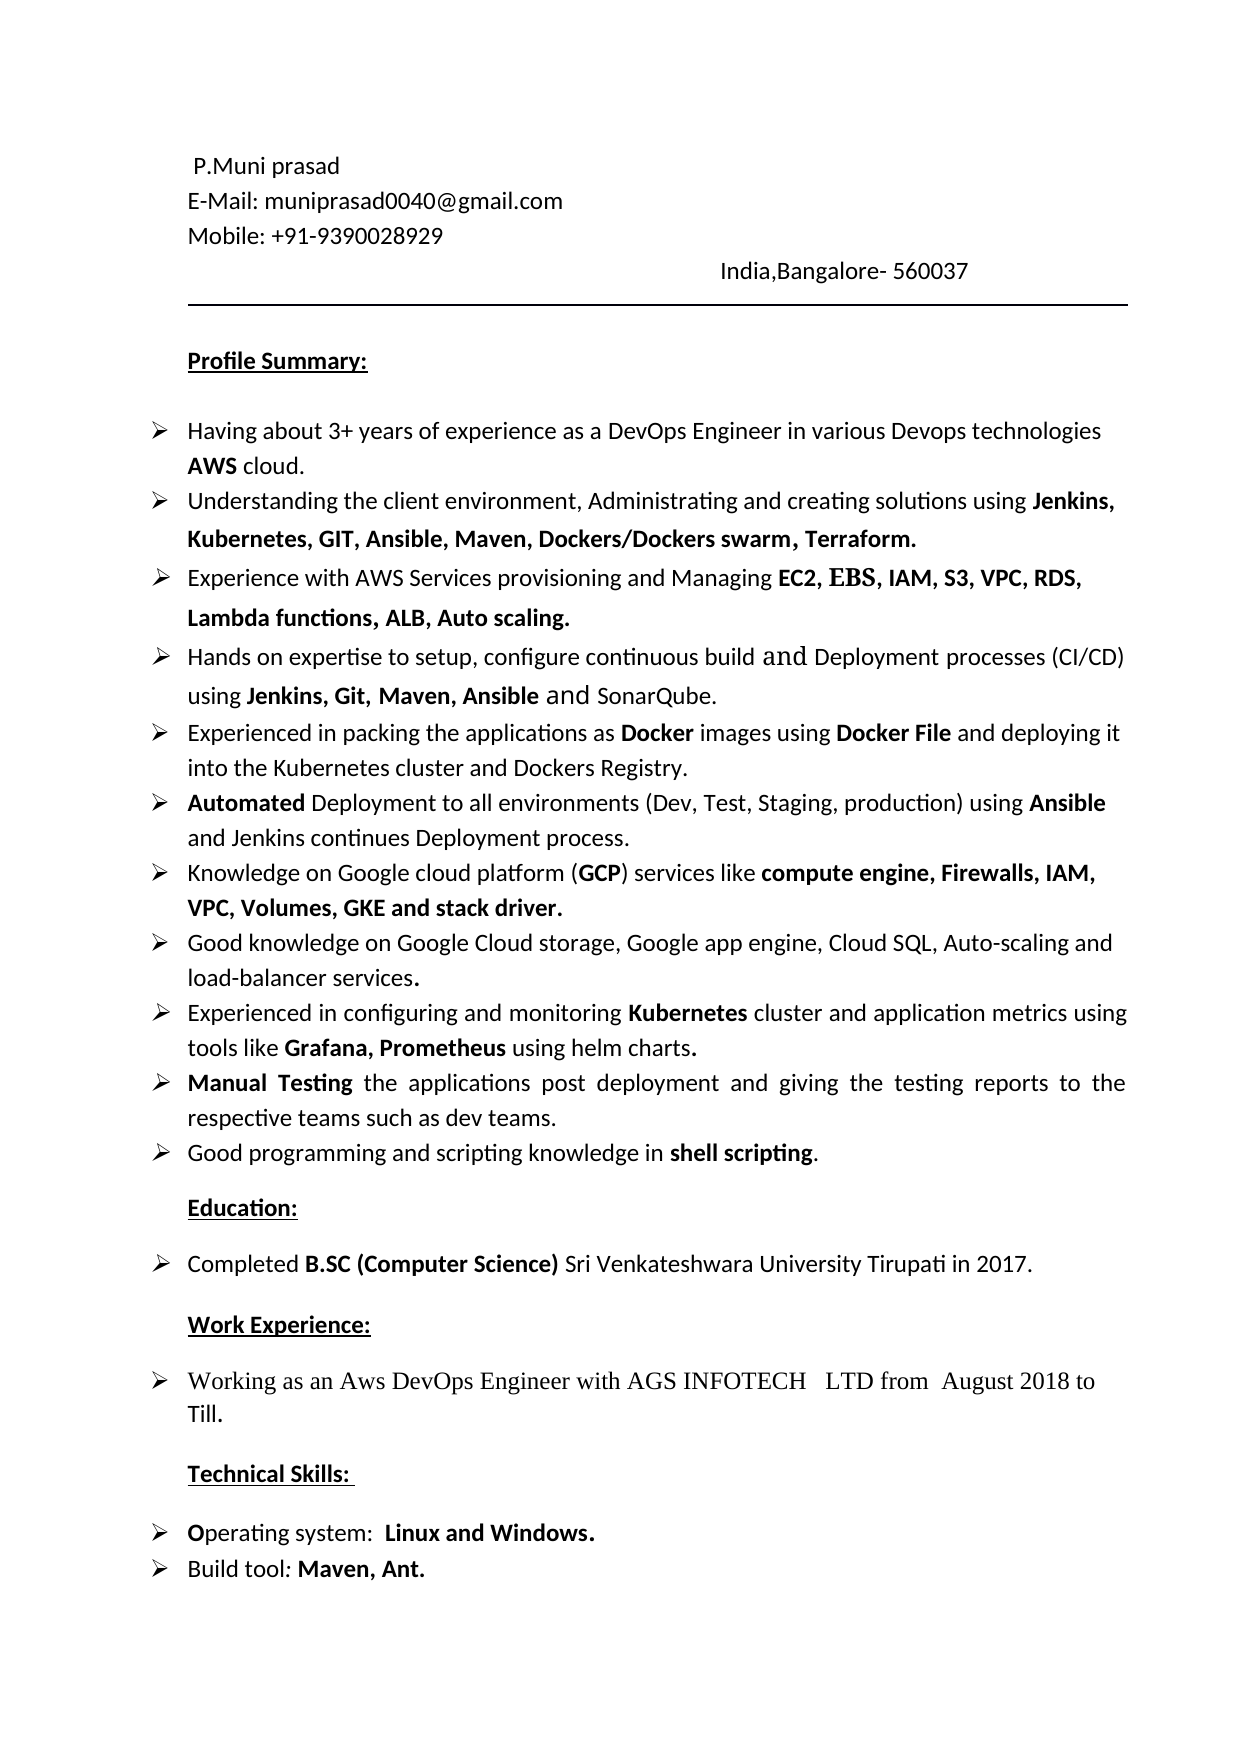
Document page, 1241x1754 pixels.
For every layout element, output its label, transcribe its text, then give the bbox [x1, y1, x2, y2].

list Having about 3+ years of experience as a DevOps Engineer in various Devops technologies AWS cloud. [150, 415, 1128, 481]
text Education: [187, 1193, 1128, 1223]
list Build tool: Maven, Ant. [297, 1554, 1128, 1584]
list Manual Testing the applications post deployment and giving the testing reports to the respective teams such as dev teams. [150, 1067, 1128, 1132]
text E-Mail: muniprasad0040@gmail.com [187, 185, 1128, 216]
text P.Muni prasad [187, 150, 1128, 181]
list Understanding the client environment, Administrating and creating solutions using Jenkins, Kubernetes, GIT, Ansible, Maven, Dockers/Dockers swarm, Terraform. [150, 485, 1128, 555]
list Good knowledge on Google Cloud storage, Google app engine, Cloud SQL, Auto-scaling and load-balancer services. [150, 927, 1128, 992]
list Good programming and scripting knowledge in shell scripting. [150, 1137, 1128, 1167]
list Completed B.SC (Computer Science) Sri Venkateshwara University Tirupati in 2017. [150, 1248, 1128, 1279]
list Knowledge on Google cloud platform (GCP) services like compute engine, Firewalls, IAM, VPC, Volumes, GKE and stack driver. [150, 857, 1128, 922]
text Profile Summary: [187, 345, 1128, 376]
list Experience with AWS Services provisioning and Managing EC2, EBS, IAM, S3, VPC, RDS, Lambda functions, ALB, Auto scaling. [150, 560, 1128, 633]
list Working as an Aws DevOps Engineer with AGS INFOTECH LTD from August 2018 to Till. [150, 1365, 1128, 1430]
list Experienced in packing the applications as Docker images using Docker File and deploying it into the Kubernetes cluster and Dockers Registry. [150, 717, 1128, 782]
text Mobile: +91-9390028929 India,Bangalore- 560037 [187, 220, 1128, 306]
list Build tool: Maven, Ant. [150, 1554, 285, 1584]
list Automated Deployment to all environments (Dev, Test, Staging, production) using Ansible and Jenkins continues Deployment process. [150, 787, 1128, 852]
list Hands on expertise to setup, configure continuous build and Deployment processes (CI/CD) using Jenkins, Git, Maven, Ansible and SonarQube. [150, 638, 1128, 712]
text Technical Skills: [187, 1459, 1128, 1489]
text Work Experience: [187, 1309, 1128, 1340]
list Experienced in configuring and monitoring Kubernetes cluster and application metrics using tools like Grafana, Prometheus using helm charts. [150, 997, 1128, 1062]
list Operating system: Linux and Windows. [150, 1514, 1128, 1548]
